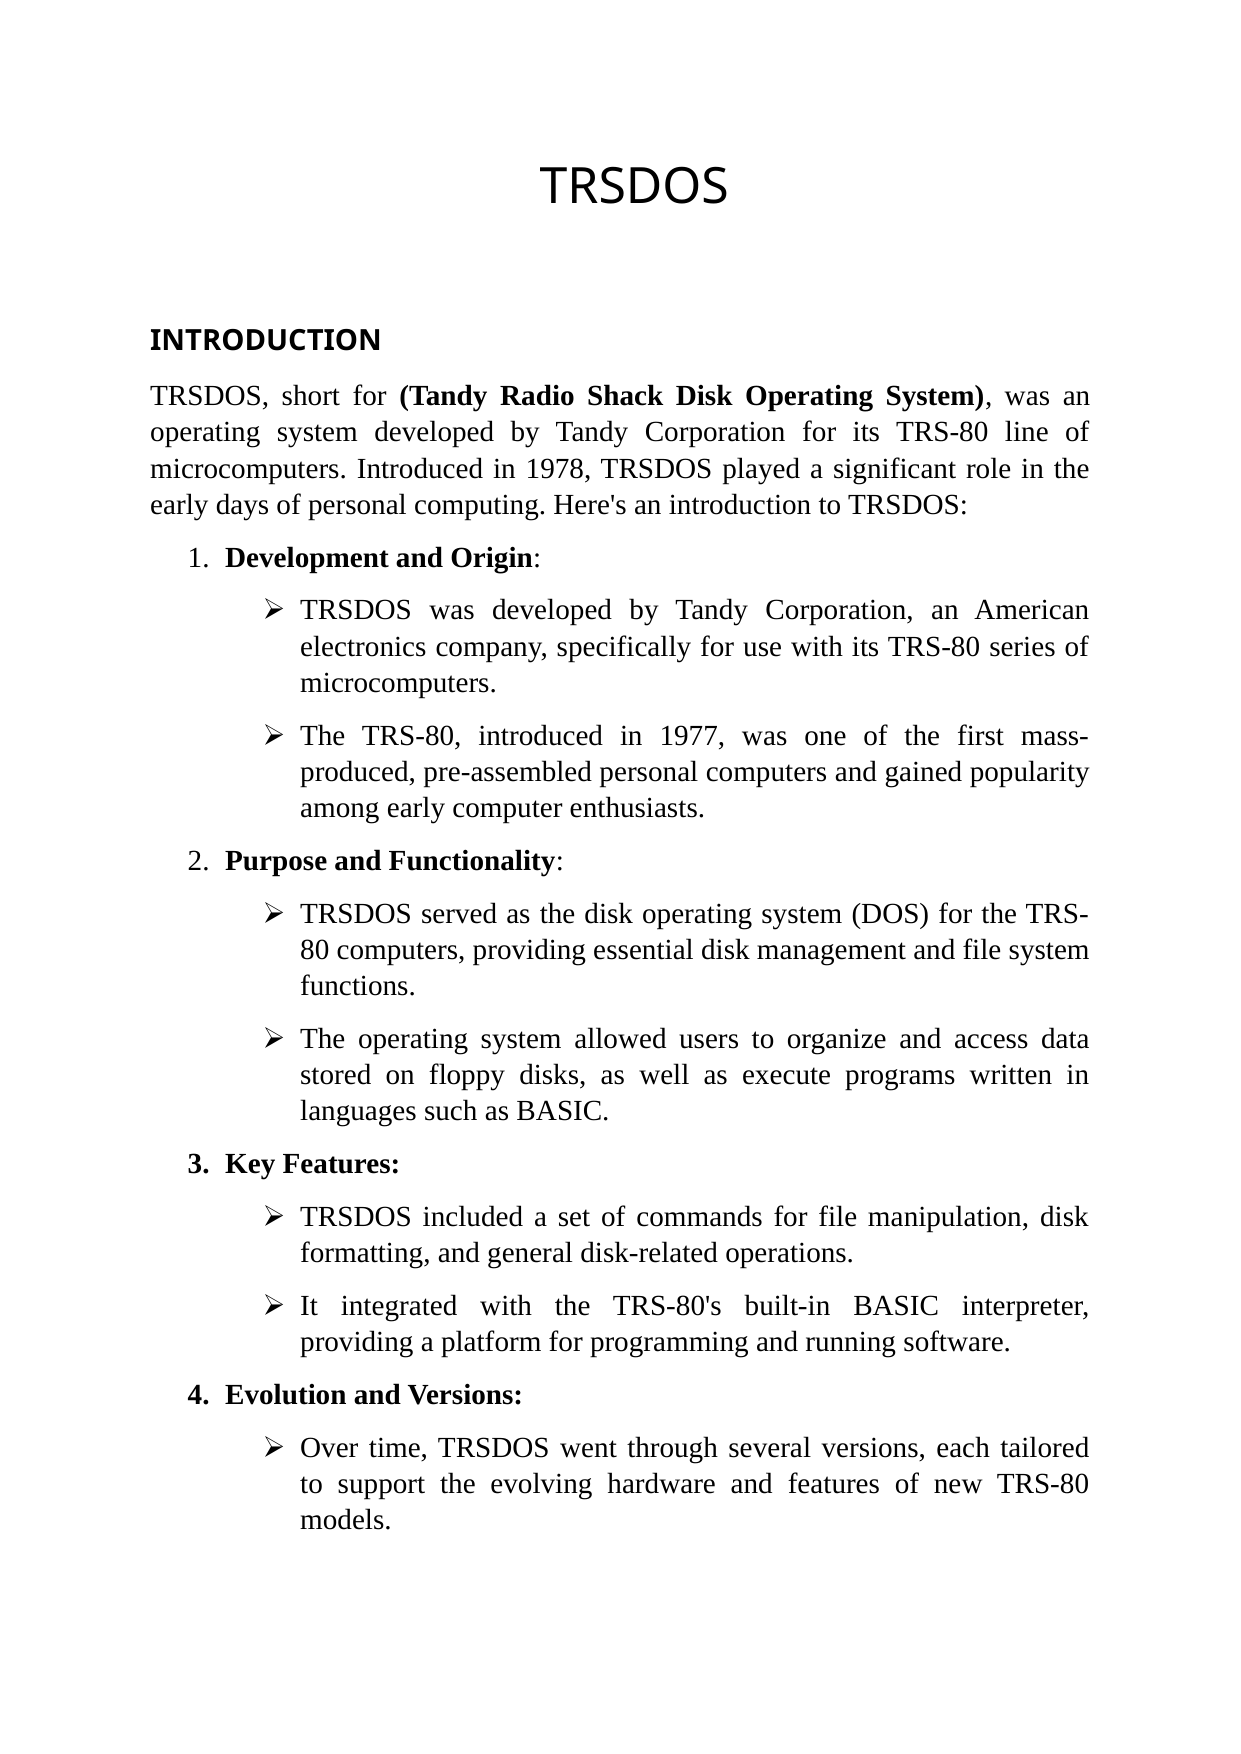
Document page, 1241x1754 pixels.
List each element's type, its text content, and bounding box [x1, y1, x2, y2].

list TRSDOS was developed by Tandy Corporation, an American electronics company, specifically for use with its TRS-80 series of microcomputers. [262, 592, 1090, 698]
list Evolution and Versions: [187, 1377, 1090, 1411]
list It integrated with the TRS-80's built-in BASIC interpreter, providing a platform for programming and running software. [262, 1288, 1090, 1358]
list Development and Origin: [187, 540, 1090, 573]
list The operating system allowed users to organize and access data stored on floppy disks, as well as execute programs written in languages such as BASIC. [262, 1021, 1090, 1127]
text TRSDOS [150, 150, 1090, 218]
list Purpose and Functionality: [187, 843, 1090, 876]
list TRSDOS served as the disk operating system (DOS) for the TRS-80 computers, providing essential disk management and file system functions. [262, 896, 1090, 1002]
text INTRODUCTION [150, 319, 1090, 359]
list The TRS-80, introduced in 1977, was one of the first mass-produced, pre-assembled personal computers and gained popularity among early computer enthusiasts. [262, 718, 1090, 824]
list Over time, TRSDOS went through several versions, each tailored to support the evolving hardware and features of new TRS-80 models. [262, 1430, 1090, 1536]
list TRSDOS included a set of commands for file manipulation, disk formatting, and general disk-related operations. [262, 1199, 1090, 1269]
list Key Features: [187, 1146, 1090, 1180]
text TRSDOS, short for (Tandy Radio Shack Disk Operating System), was an operating system developed by Tandy Corporation for its TRS-80 line of microcomputers. Introduced in 1978, TRSDOS played a significant role in the early days of personal computing. Here's an introduction to TRSDOS: [150, 378, 1090, 520]
